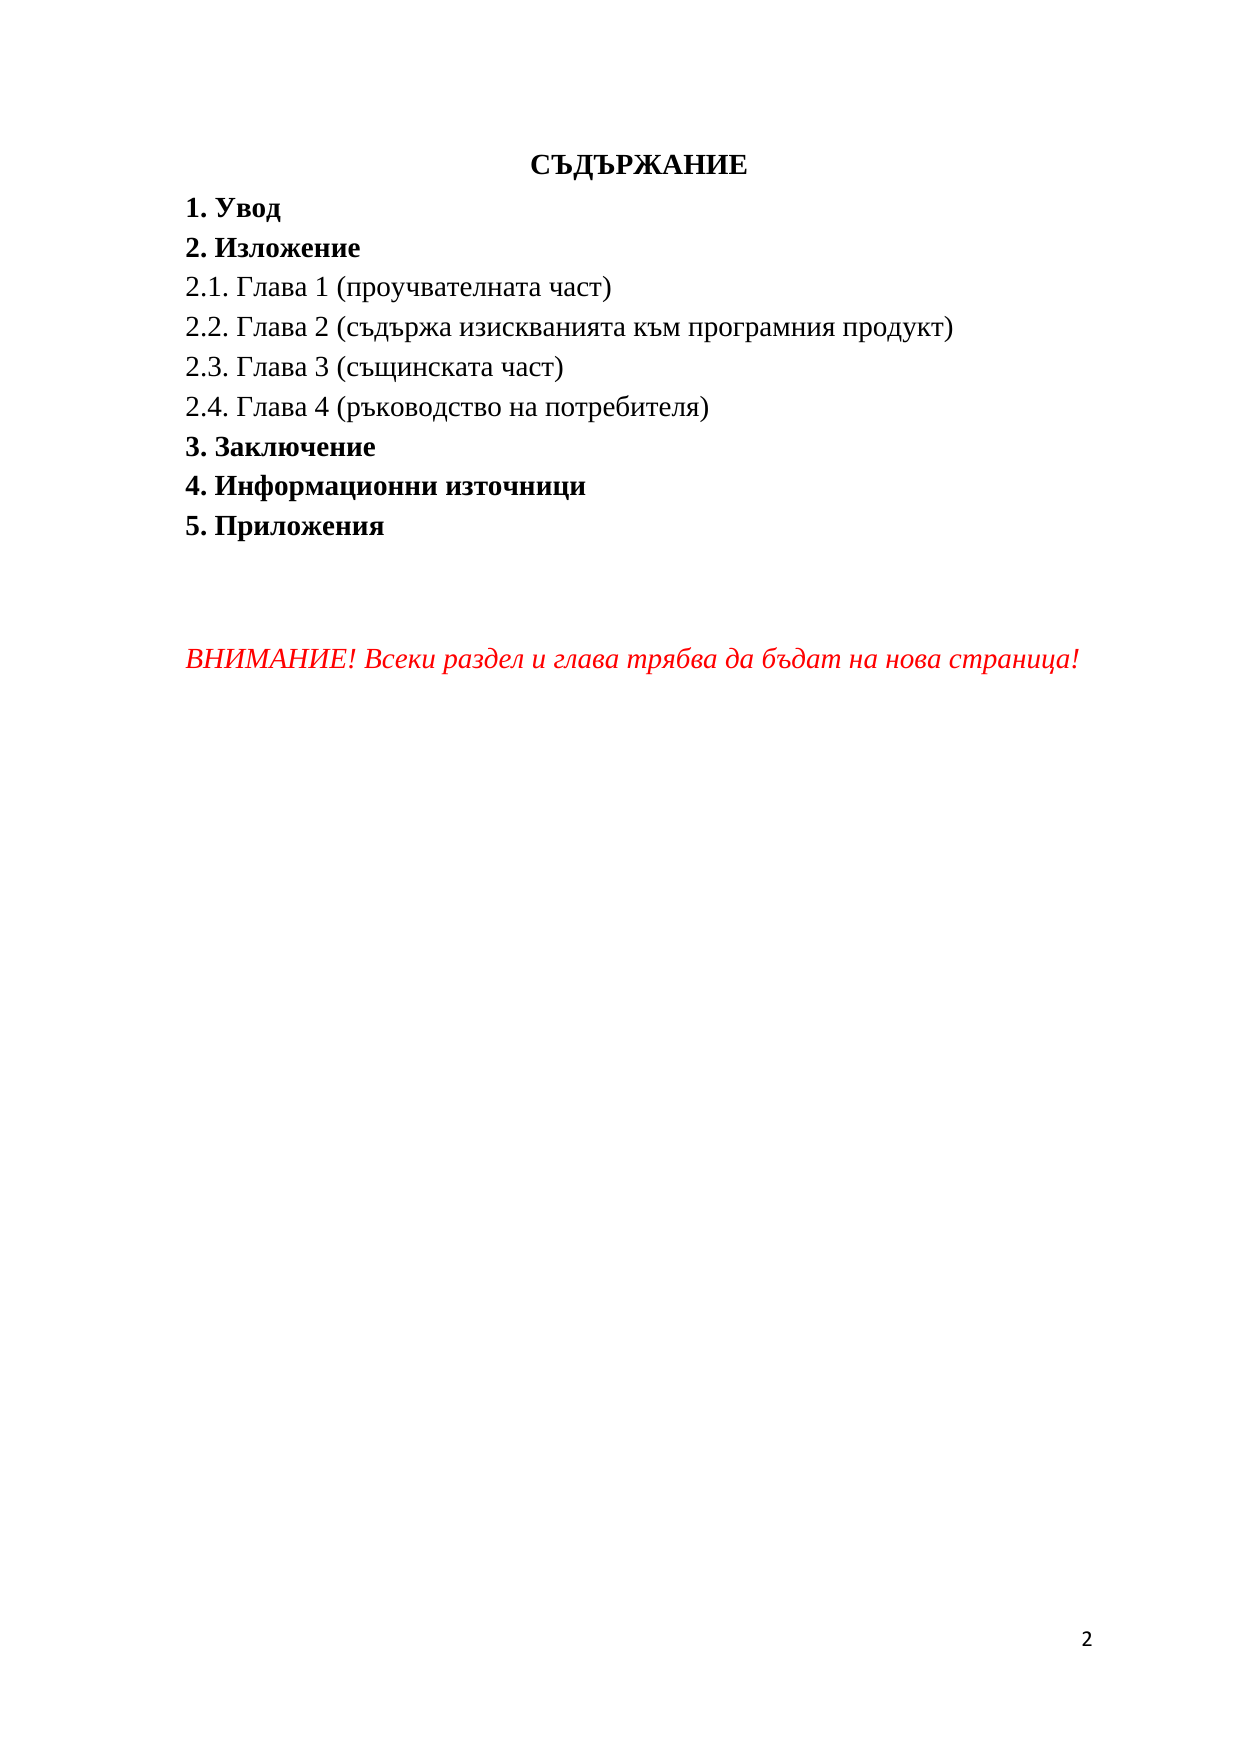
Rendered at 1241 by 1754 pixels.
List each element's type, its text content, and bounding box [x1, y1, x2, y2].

text ВНИМАНИЕ! Всеки раздел и глава трябва да бъдат на нова страница! [185, 641, 1093, 675]
text СЪДЪРЖАНИЕ [185, 147, 1093, 181]
